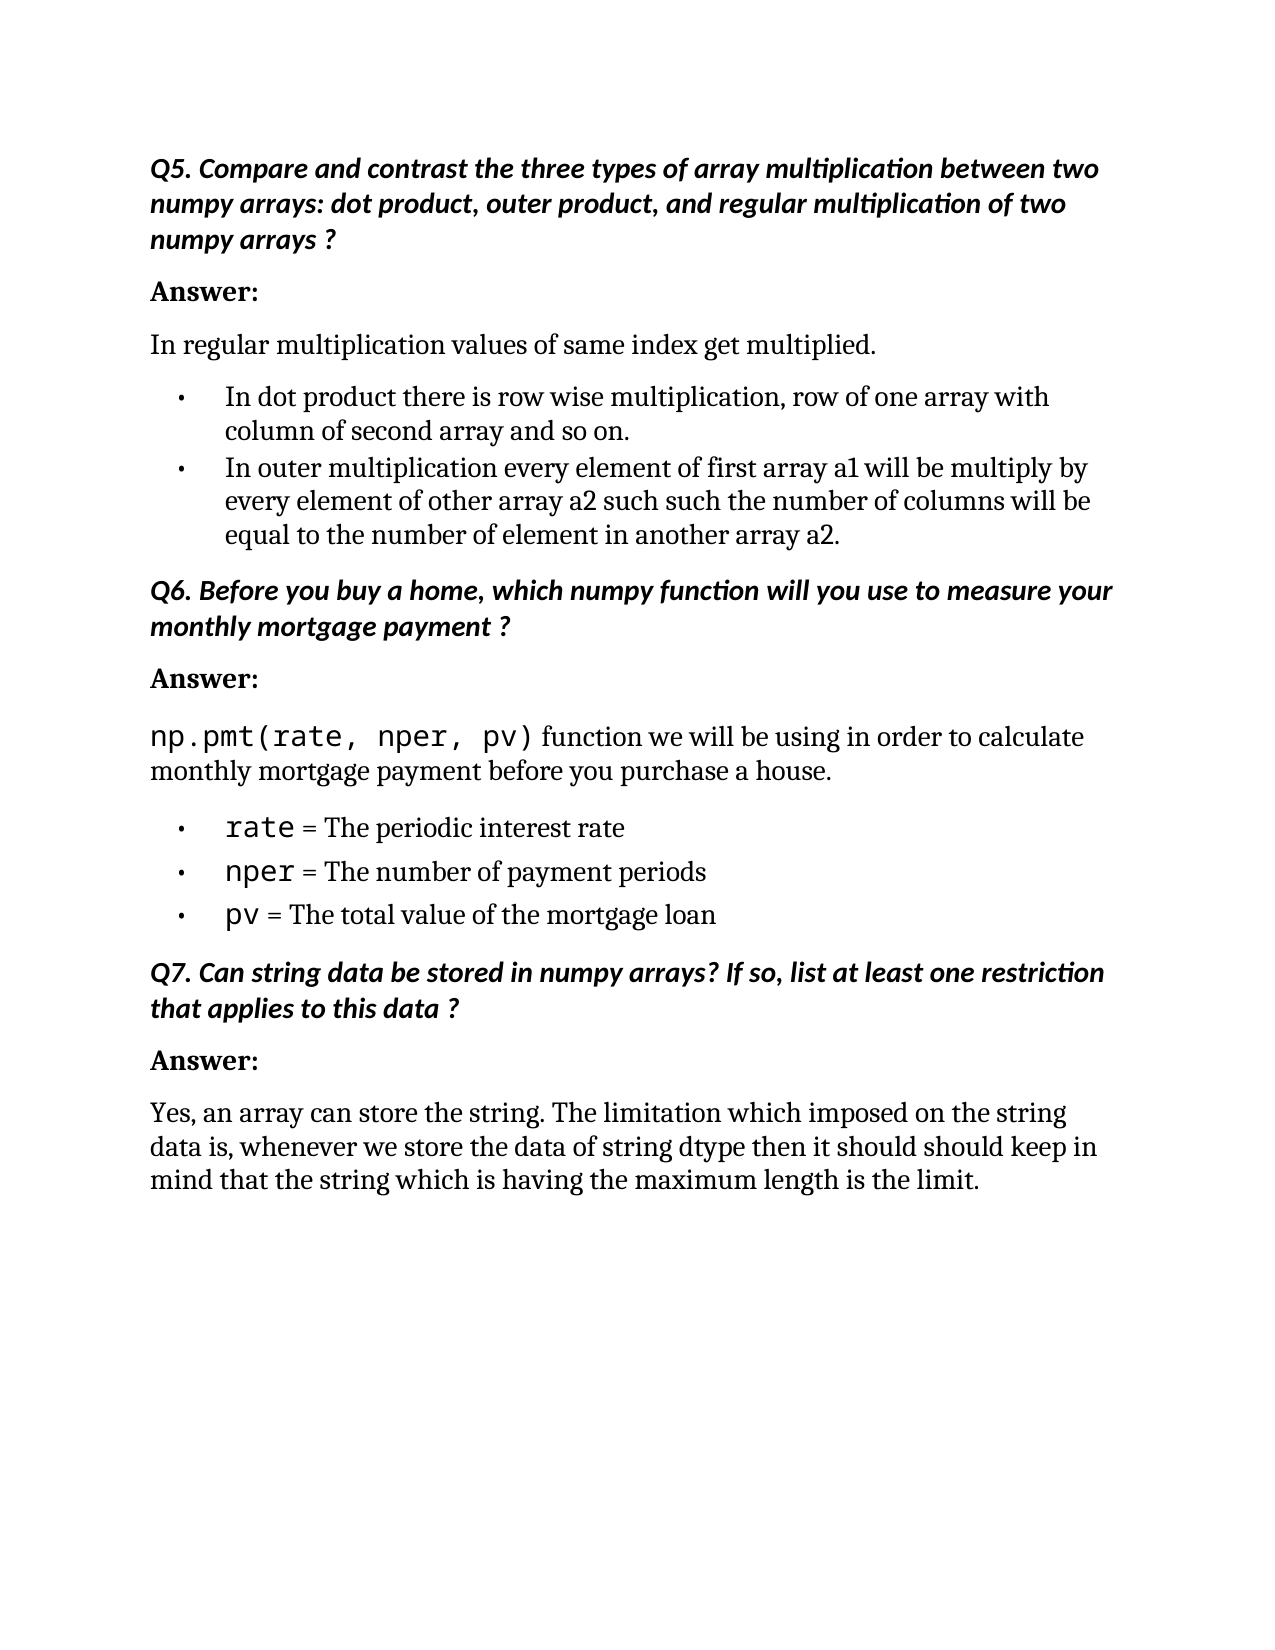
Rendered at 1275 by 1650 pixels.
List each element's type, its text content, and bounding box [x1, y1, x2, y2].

subtitle Q6. Before you buy a home, which numpy function will you use to measure your monthly mortgage payment ? [150, 572, 1125, 644]
text In regular multiplication values of same index get multiplied. [150, 328, 1125, 361]
subtitle Q5. Compare and contrast the three types of array multiplication between two numpy arrays: dot product, outer product, and regular multiplication of two numpy arrays ? [150, 150, 1125, 257]
text Answer: [150, 1044, 1125, 1078]
text Answer: [150, 276, 1125, 309]
text np.pmt(rate, nper, pv) function we will be using in order to calculate monthly mortgage payment before you purchase a house. [150, 715, 1125, 788]
list nper = The number of payment periods [175, 850, 1125, 890]
text Yes, an array can store the string. The limitation which imposed on the string data is, whenever we store the data of string dtype then it should should keep in mind that the string which is having the maximum length is the limit. [150, 1096, 1125, 1197]
subtitle Q7. Can string data be stored in numpy arrays? If so, list at least one restriction that applies to this data ? [150, 954, 1125, 1025]
list In outer multiplication every element of first array a1 will be multiply by every element of other array a2 such such the number of columns will be equal to the number of element in another array a2. [175, 451, 1125, 552]
list In dot product there is row wise multiplication, row of one array with column of second array and so on. [175, 380, 1125, 447]
list rate = The periodic interest rate [175, 807, 1125, 846]
text Answer: [150, 662, 1125, 696]
list pv = The total value of the mortgage loan [175, 894, 1125, 933]
